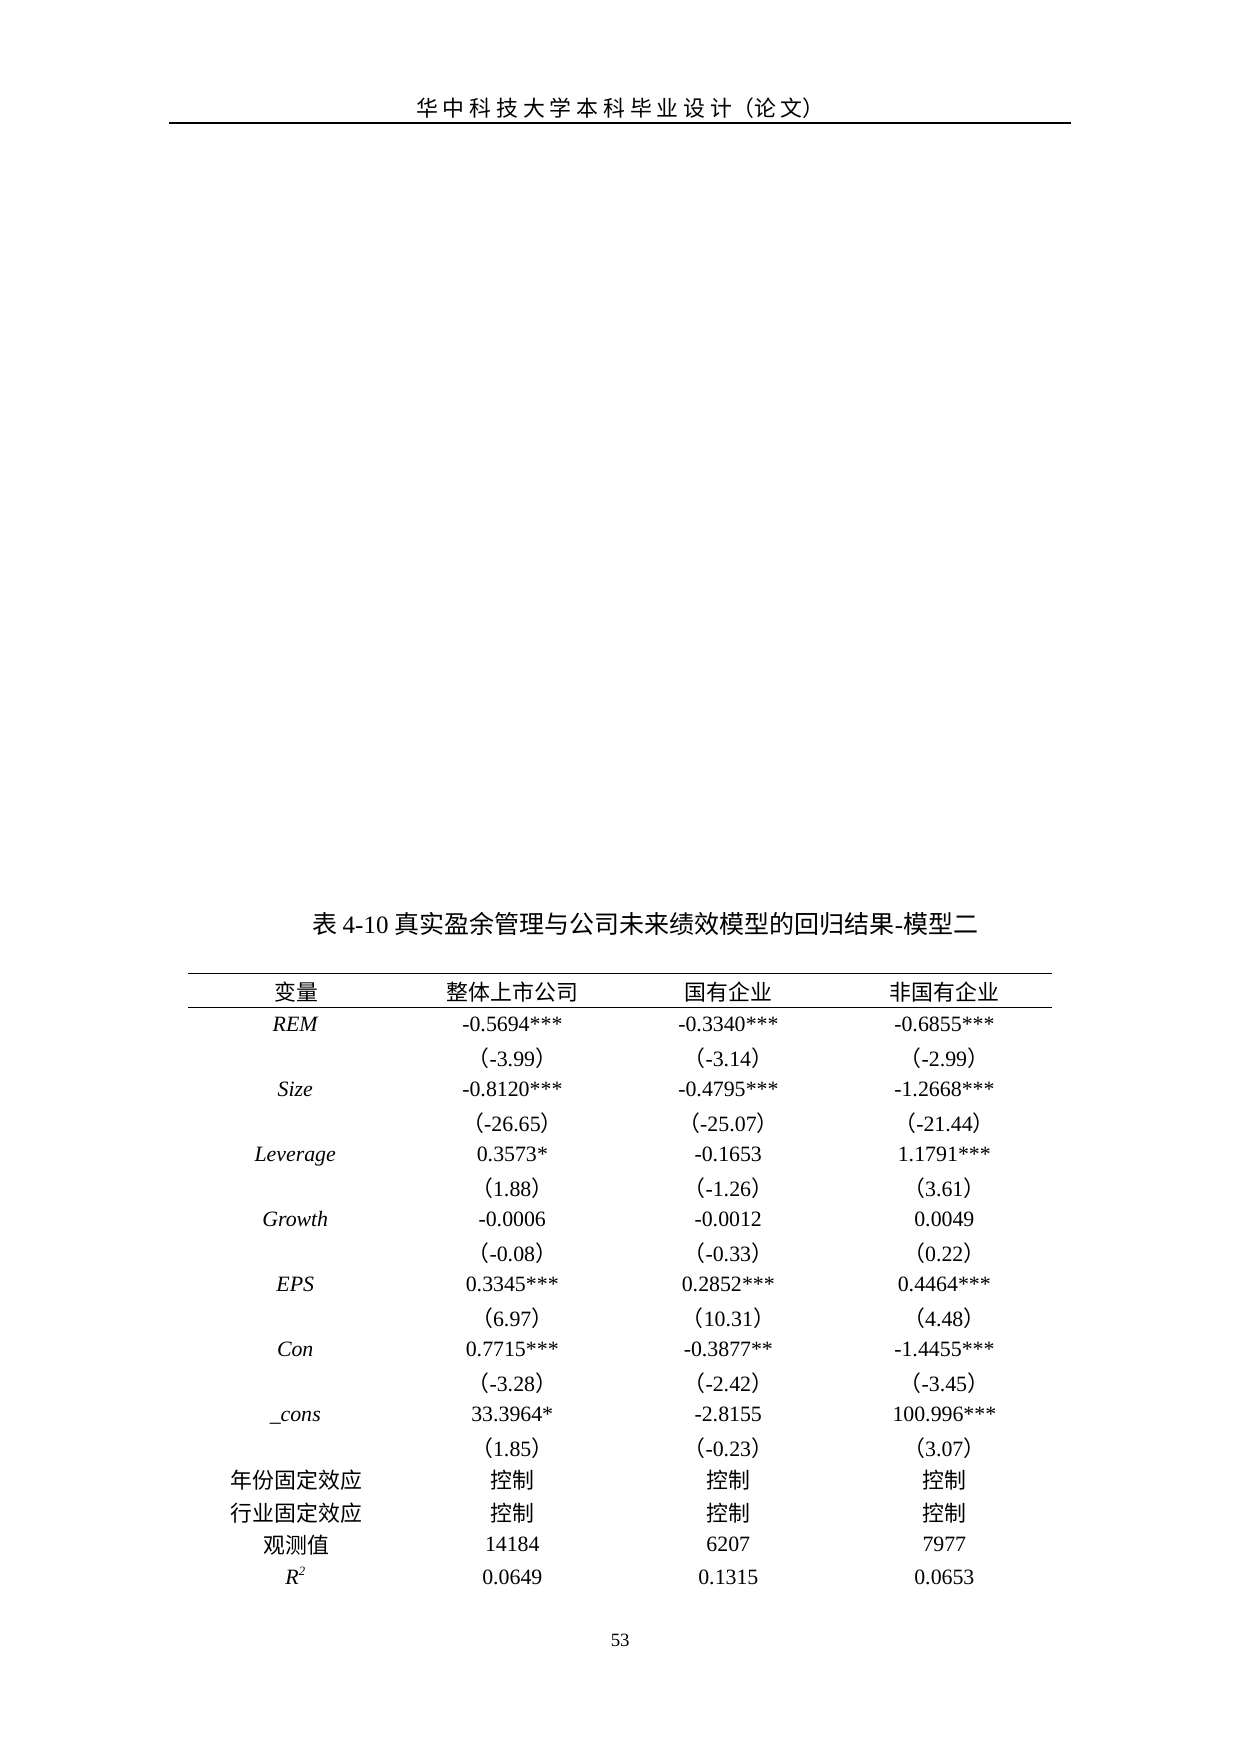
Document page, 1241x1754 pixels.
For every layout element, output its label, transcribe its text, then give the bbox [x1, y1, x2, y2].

table_header 变量 [188, 974, 404, 1007]
table_cell -1.2668*** （-21.44） [836, 1073, 1052, 1138]
table_cell 7977 [836, 1528, 1052, 1560]
table_cell 控制 [404, 1463, 620, 1495]
table_cell R2 [188, 1560, 404, 1593]
table_cell -0.0012 （-0.33） [620, 1203, 836, 1268]
table_cell 行业固定效应 [188, 1495, 404, 1528]
table_cell 0.3573* （1.88） [404, 1138, 620, 1203]
table_cell -0.4795*** （-25.07） [620, 1073, 836, 1138]
table_cell 0.7715*** （-3.28） [404, 1333, 620, 1398]
table_cell -0.1653 （-1.26） [620, 1138, 836, 1203]
table_cell 观测值 [188, 1528, 404, 1560]
table_cell 控制 [620, 1495, 836, 1528]
table_cell Growth [188, 1203, 404, 1268]
table_cell 0.0653 [836, 1560, 1052, 1593]
table_cell -0.3877** （-2.42） [620, 1333, 836, 1398]
table_cell -0.0006 （-0.08） [404, 1203, 620, 1268]
table_cell -0.3340*** （-3.14） [620, 1008, 836, 1073]
table_cell 14184 [404, 1528, 620, 1560]
table_cell 0.0649 [404, 1560, 620, 1593]
table_cell -0.8120*** （-26.65） [404, 1073, 620, 1138]
table_cell _cons [188, 1398, 404, 1463]
table_cell 0.2852*** （10.31） [620, 1268, 836, 1333]
table_header 整体上市公司 [404, 974, 620, 1007]
table_cell REM [188, 1008, 404, 1073]
table_cell 100.996*** （3.07） [836, 1398, 1052, 1463]
table_cell 年份固定效应 [188, 1463, 404, 1495]
table_cell -0.5694*** （-3.99） [404, 1008, 620, 1073]
table_header 非国有企业 [836, 974, 1052, 1007]
table_cell 6207 [620, 1528, 836, 1560]
table_cell Con [188, 1333, 404, 1398]
table_cell -0.6855*** （-2.99） [836, 1008, 1052, 1073]
table_cell -2.8155 （-0.23） [620, 1398, 836, 1463]
table_cell 0.4464*** （4.48） [836, 1268, 1052, 1333]
table_cell 控制 [620, 1463, 836, 1495]
table_cell -1.4455*** （-3.45） [836, 1333, 1052, 1398]
table_cell 1.1791*** （3.61） [836, 1138, 1052, 1203]
table_cell 0.3345*** （6.97） [404, 1268, 620, 1333]
table_cell 33.3964* （1.85） [404, 1398, 620, 1463]
table_cell 控制 [836, 1495, 1052, 1528]
table_cell 0.0049 （0.22） [836, 1203, 1052, 1268]
table_cell Leverage [188, 1138, 404, 1203]
table_cell 0.1315 [620, 1560, 836, 1593]
table_cell 控制 [404, 1495, 620, 1528]
table_header 国有企业 [620, 974, 836, 1007]
table_cell EPS [188, 1268, 404, 1333]
text 表4-10 真实盈余管理与公司未来绩效模型的回归结果-模型二 [177, 890, 1063, 955]
table_cell 控制 [836, 1463, 1052, 1495]
table_cell Size [188, 1073, 404, 1138]
